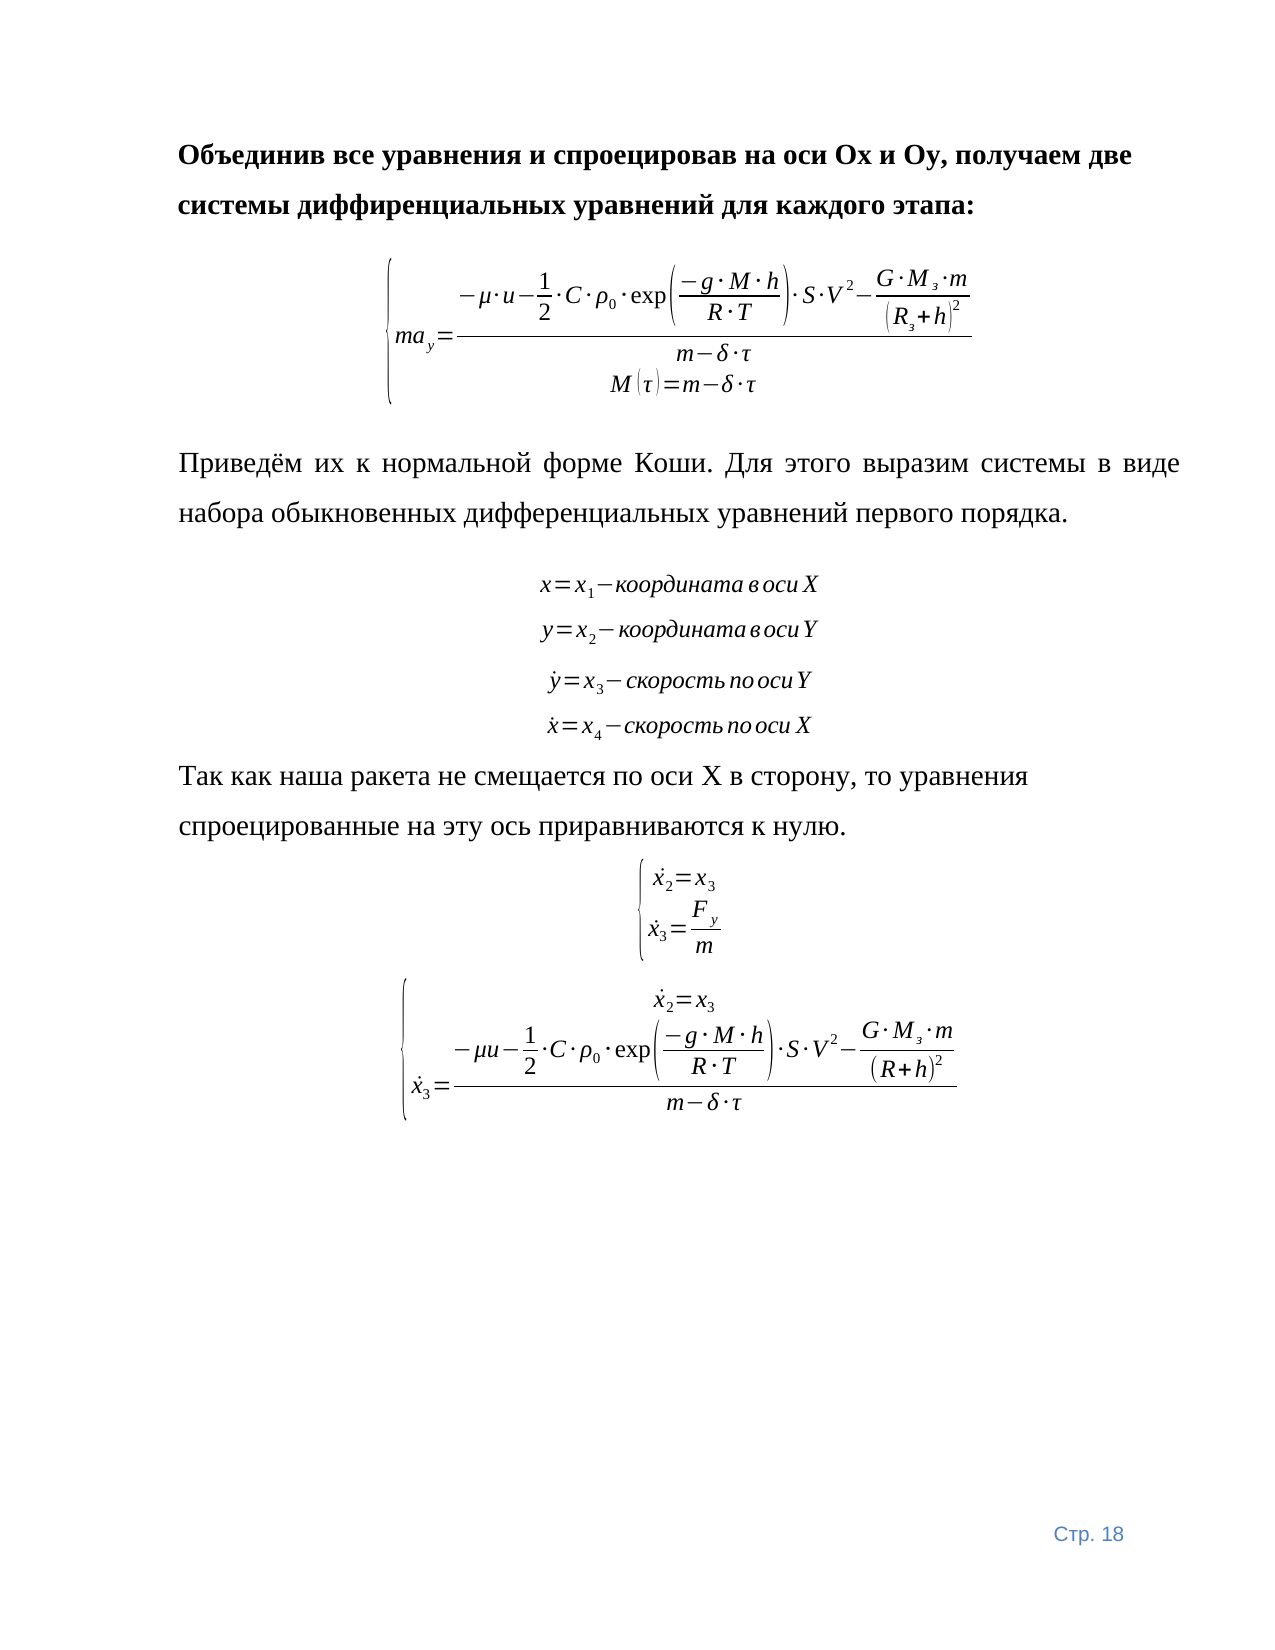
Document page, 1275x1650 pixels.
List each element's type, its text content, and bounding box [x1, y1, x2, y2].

text Объединив все уравнения и спроецировав на оси Ox и Oy, получаем две системы диффиренциальных уравнений для каждого этапа: [177, 137, 1181, 221]
text Приведём их к нормальной форме Коши. Для этого выразим системы в виде набора обыкновенных дифференциальных уравнений первого порядка. [178, 445, 1181, 529]
list Так как наша ракета не смещается по оси X в сторону, то уравнения спроецированные на эту ось приравниваются к нулю. [178, 758, 1181, 842]
